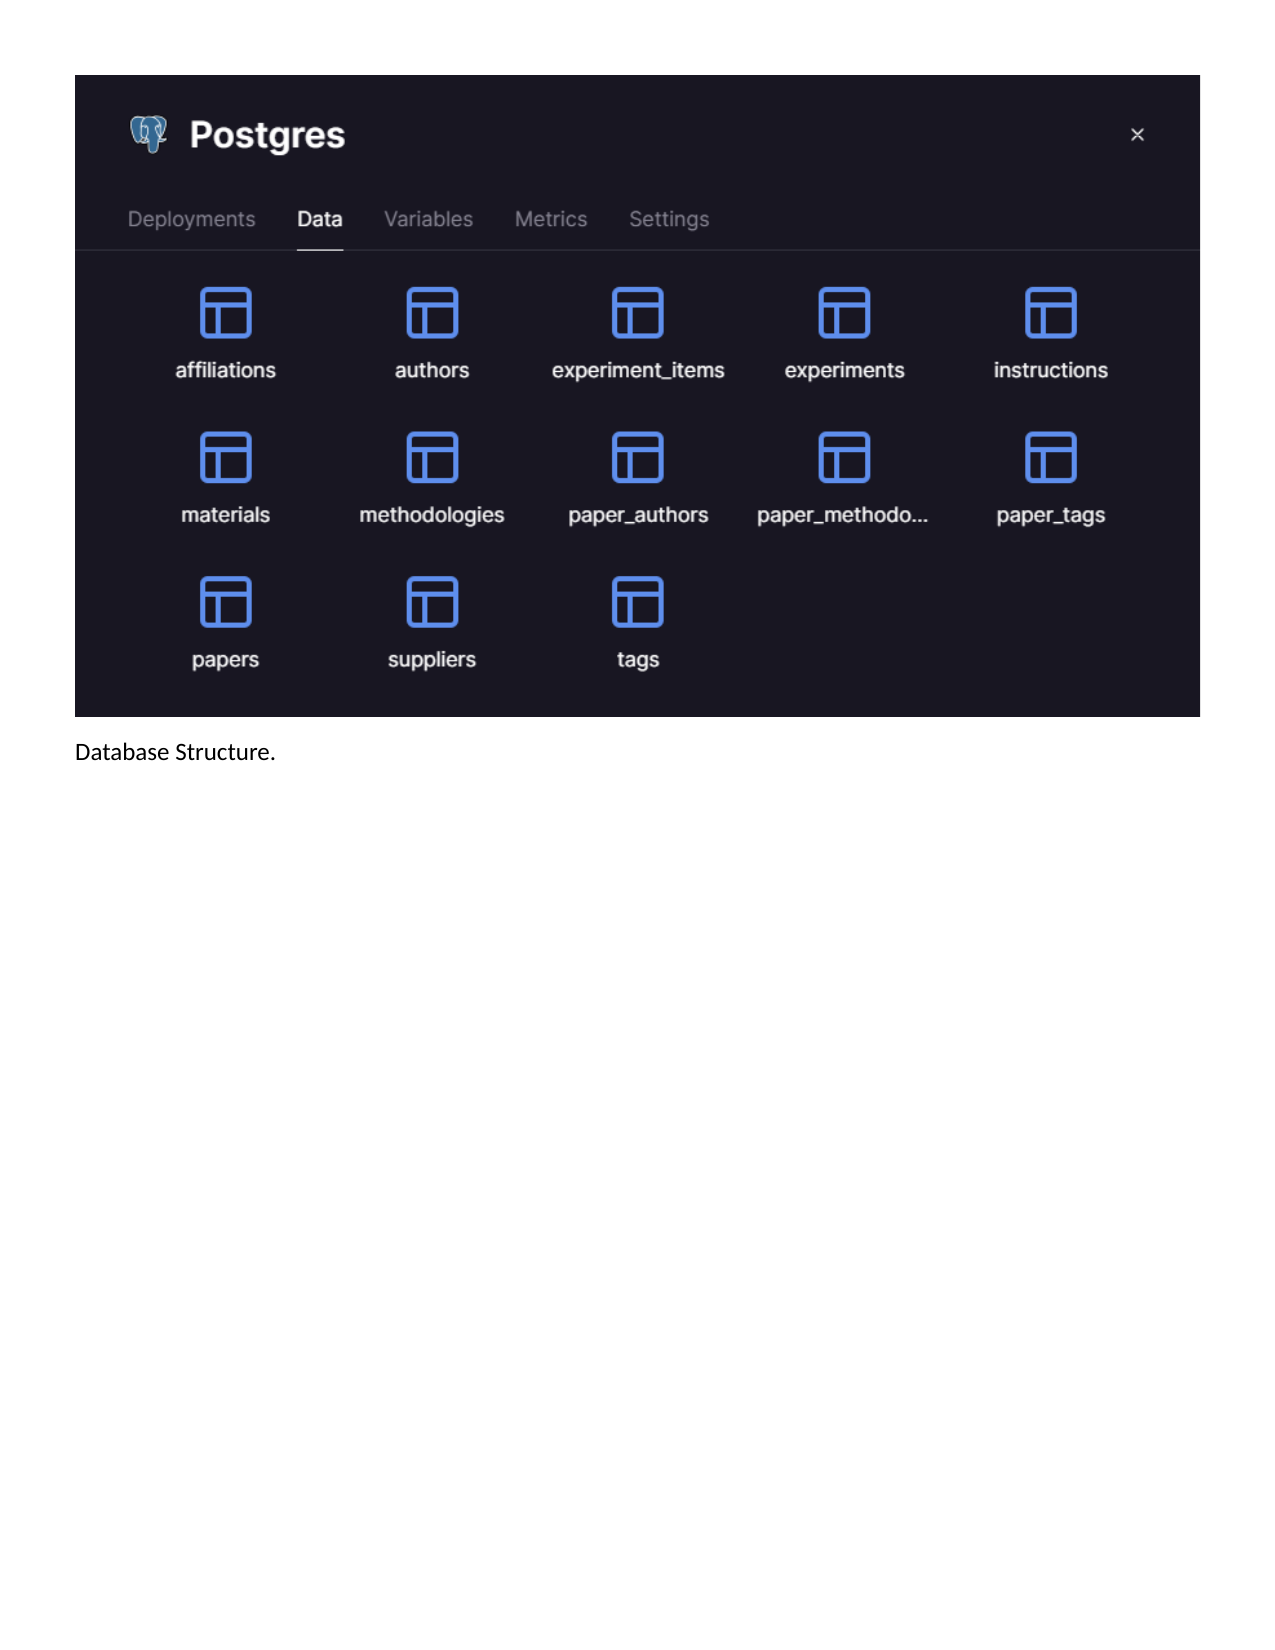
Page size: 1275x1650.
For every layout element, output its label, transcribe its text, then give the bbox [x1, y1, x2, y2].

text Database Structure. [75, 736, 1200, 766]
picture [75, 75, 1200, 717]
